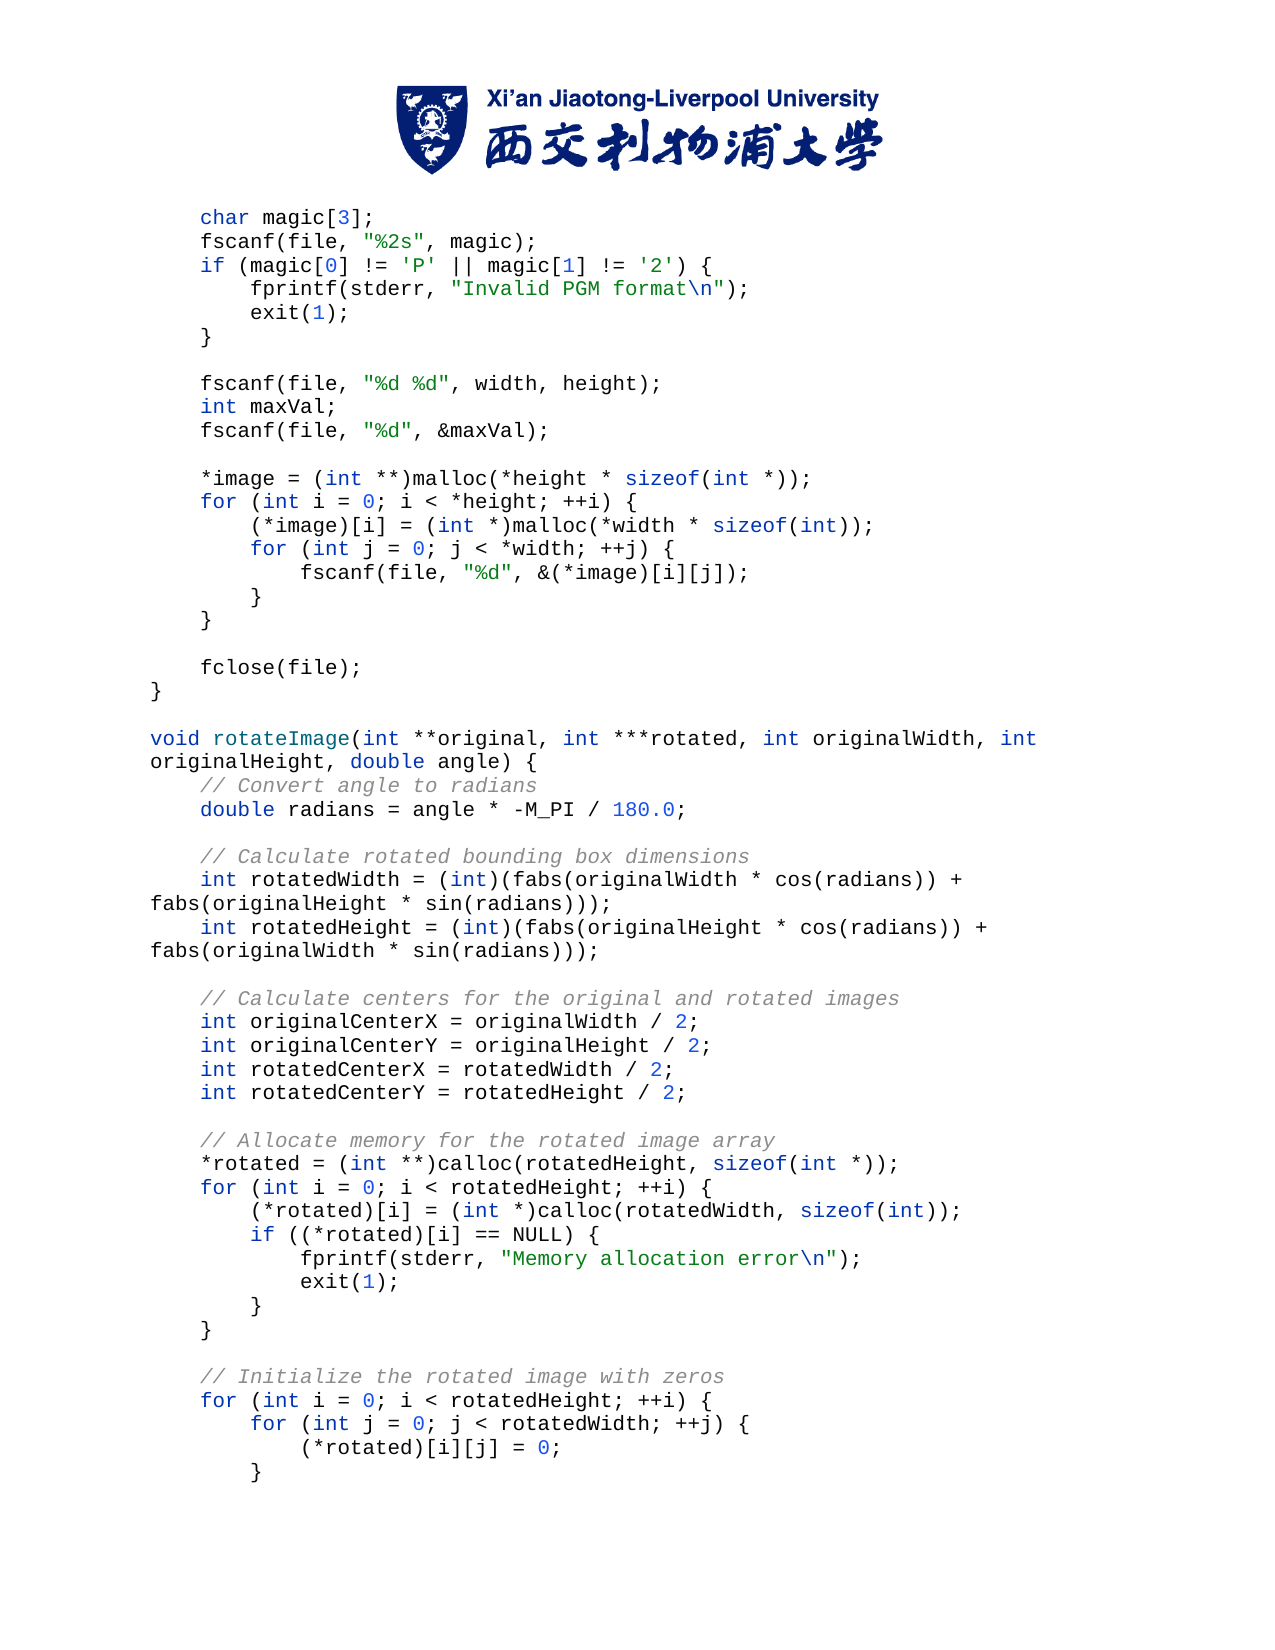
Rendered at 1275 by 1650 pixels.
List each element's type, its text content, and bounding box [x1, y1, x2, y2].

picture [381, 75, 894, 184]
